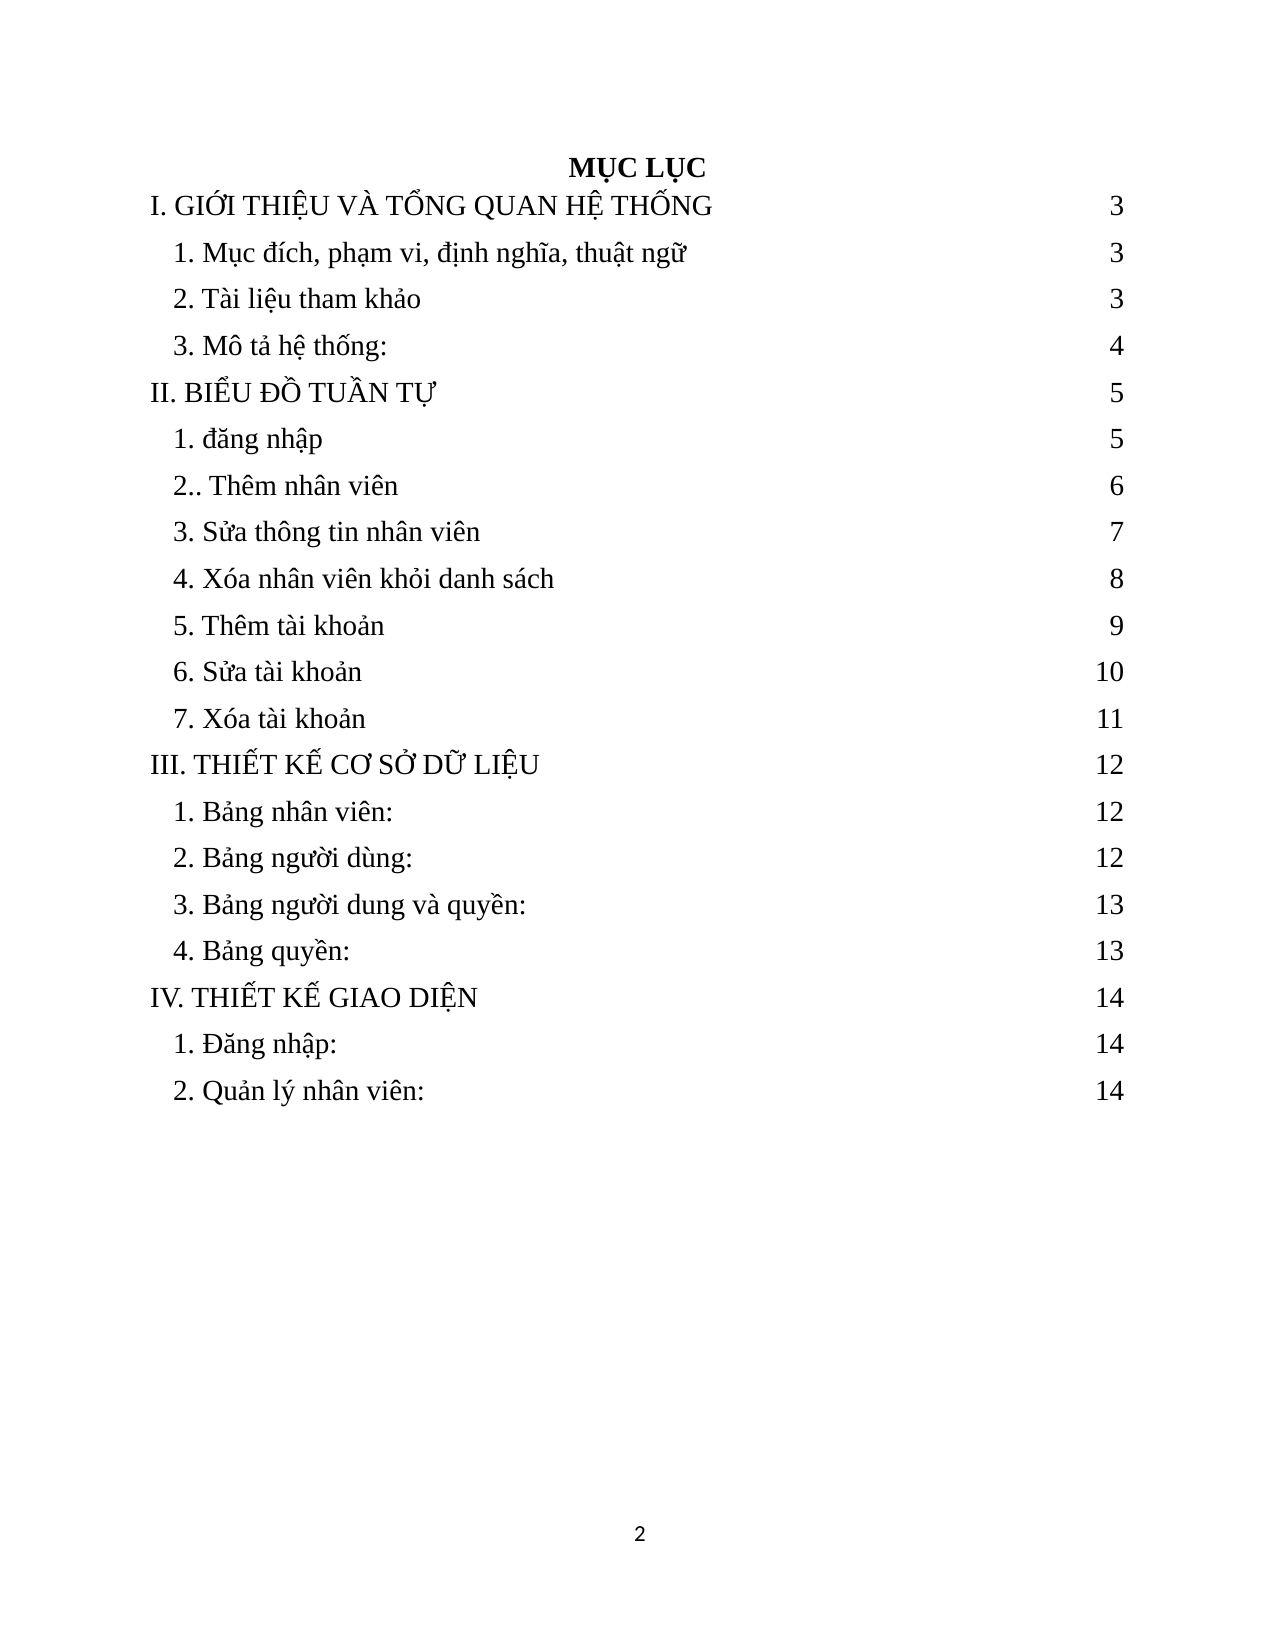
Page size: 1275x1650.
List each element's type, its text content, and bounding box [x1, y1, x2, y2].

text 6. Sửa tài khoản 10 [173, 654, 1125, 688]
text 3. Bảng người dung và quyền: 13 [173, 887, 1125, 921]
text I. GIỚI THIỆU VÀ TỔNG QUAN HỆ THỐNG 3 [150, 188, 1125, 222]
text 1. đăng nhập 5 [173, 421, 1125, 455]
text 3. Sửa thông tin nhân viên 7 [173, 514, 1125, 548]
text 7. Xóa tài khoản 11 [173, 701, 1125, 734]
text III. THIẾT KẾ CƠ SỞ DỮ LIỆU 12 [150, 747, 1125, 781]
text 1. Mục đích, phạm vi, định nghĩa, thuật ngữ 3 [173, 235, 1125, 269]
text II. BIỂU ĐỒ TUẦN TỰ 5 [150, 375, 1125, 408]
text 5. Thêm tài khoản 9 [173, 608, 1125, 641]
text 1. Bảng nhân viên: 12 [173, 794, 1125, 827]
text 2. Bảng người dùng: 12 [173, 840, 1125, 874]
text 3. Mô tả hệ thống: 4 [173, 328, 1125, 362]
text 2. Quản lý nhân viên: 14 [173, 1073, 1125, 1107]
text 1. Đăng nhập: 14 [173, 1027, 1125, 1060]
text MỤC LỤC [150, 150, 1125, 183]
text 2. Tài liệu tham khảo 3 [173, 282, 1125, 315]
text IV. THIẾT KẾ GIAO DIỆN 14 [150, 980, 1125, 1014]
text 4. Bảng quyền: 13 [173, 933, 1125, 967]
text 2.. Thêm nhân viên 6 [173, 468, 1125, 501]
text 4. Xóa nhân viên khỏi danh sách 8 [173, 561, 1125, 594]
